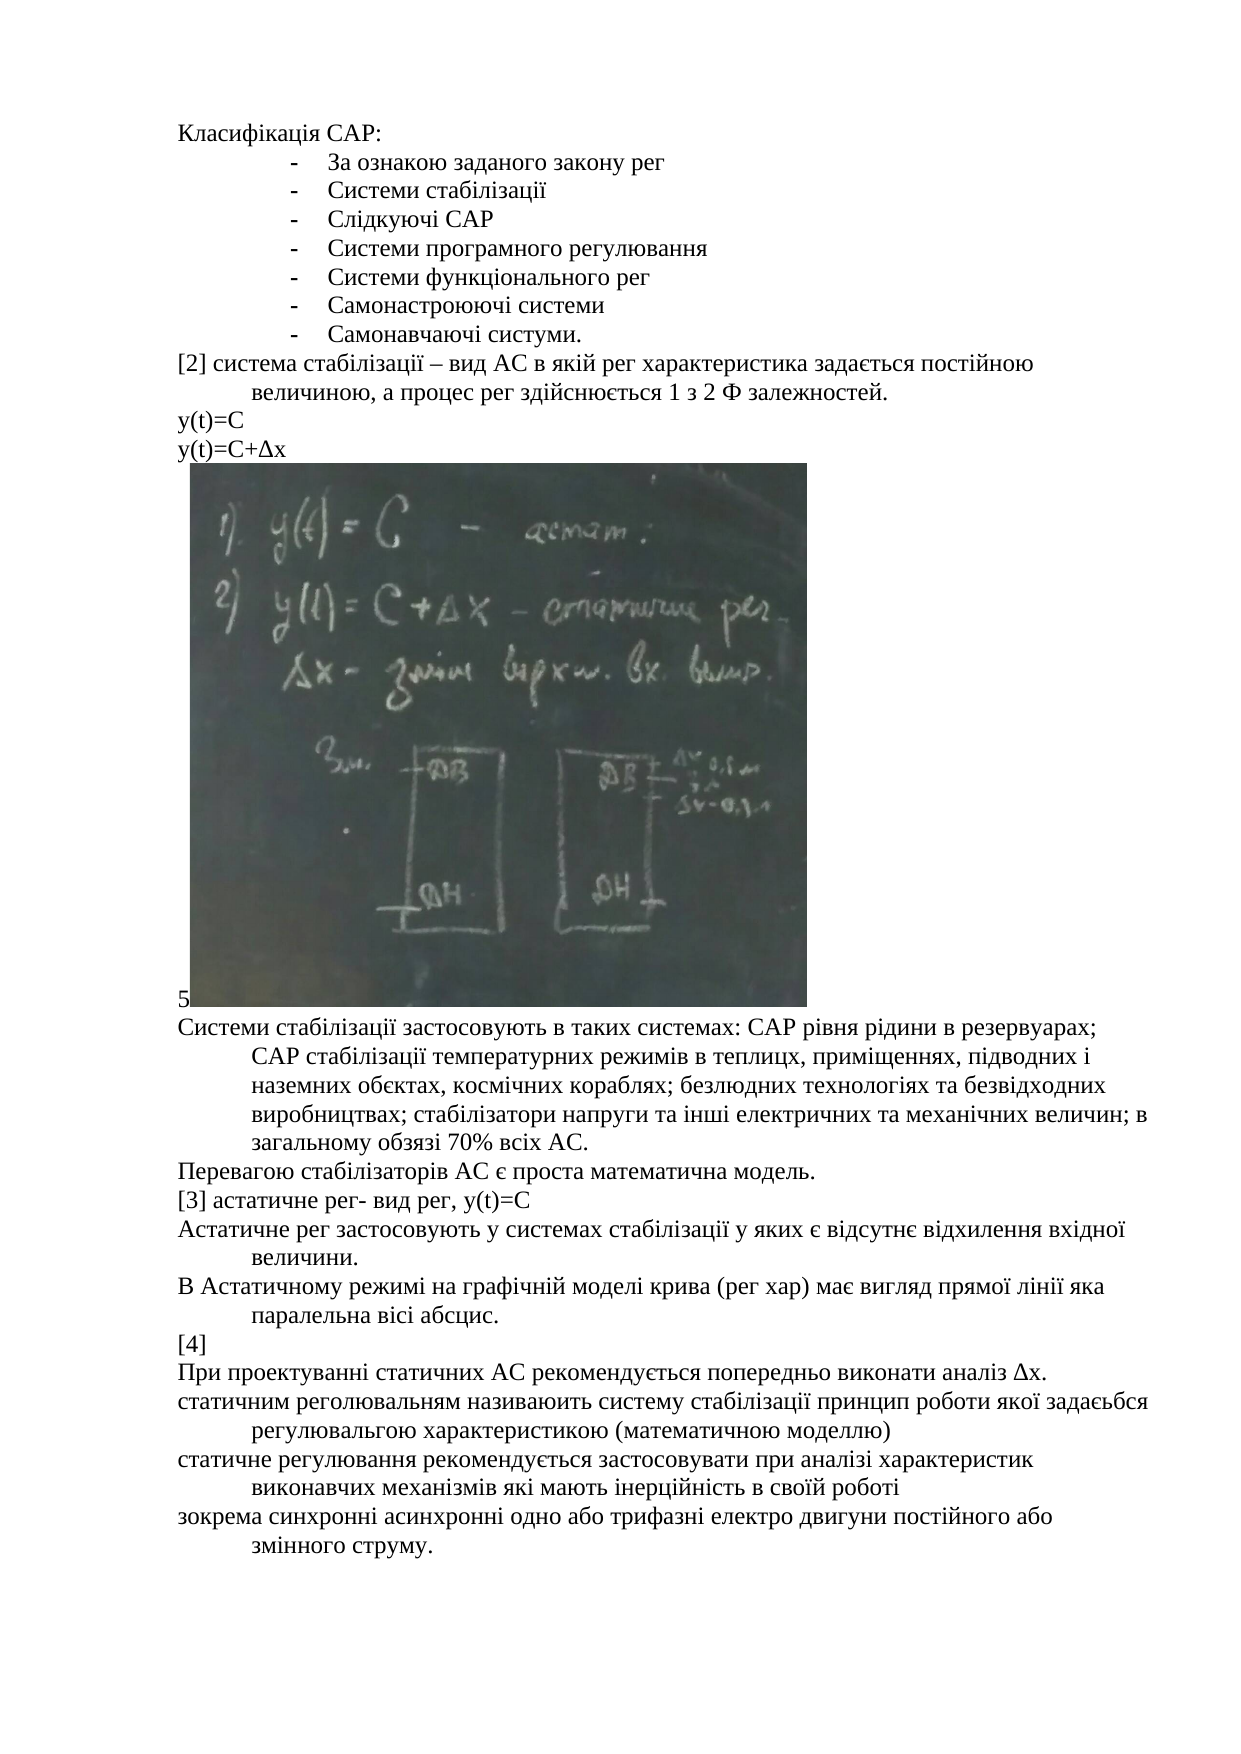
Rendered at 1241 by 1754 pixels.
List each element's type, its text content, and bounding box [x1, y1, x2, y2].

list За ознакою заданого закону рег [290, 147, 1152, 176]
list Самонастроюючі системи [290, 291, 1152, 319]
text зокрема синхронні асинхронні одно або трифазні електро двигуни постійного або змінного струму. [177, 1501, 1152, 1559]
text Класифікація САР: [177, 118, 1152, 147]
text y(t)=C+∆x [177, 434, 1152, 463]
list Самонавчаючі систуми. [290, 319, 1152, 348]
list Слідкуючі САР [290, 204, 1152, 233]
text В Астатичному режимі на графічній моделі крива (рег хар) має вигляд прямої лінії яка паралельна вісі абсцис. [177, 1271, 1152, 1329]
list Системи програмного регулювання [290, 233, 1152, 262]
text статичним реголювальням називаюить систему стабілізації принцип роботи якої задаєьбся регулювальгою характеристикою (математичною моделлю) [177, 1386, 1152, 1444]
text [2] система стабілізації – вид АС в якій рег характеристика задається постійною величиною, а процес рег здійснюється 1 з 2 Ф залежностей. [177, 348, 1152, 406]
text [3] астатичне рег- вид рег, y(t)=C [177, 1185, 1152, 1214]
text При проектуванні статичних АС рекомендується попередньо виконати аналіз ∆х. [177, 1357, 1152, 1386]
text y(t)=C [177, 406, 1152, 434]
picture [189, 463, 807, 1007]
text статичне регулювання рекомендується застосовувати при аналізі характеристик виконавчих механізмів які мають інерційність в своїй роботі [177, 1444, 1152, 1501]
list Системи функціонального рег [290, 262, 1152, 291]
text Астатичне рег застосовують у системах стабілізації у яких є відсутнє відхилення вхідної величини. [177, 1214, 1152, 1271]
text [4] [177, 1329, 1152, 1357]
text Системи стабілізації застосовують в таких системах: САР рівня рідини в резервуарах; САР стабілізації температурних режимів в теплицх, приміщеннях, підводних і наземних обєктах, космічних кораблях; безлюдних технологіях та безвідходних виробництвах; стабілізатори напруги та інші електричних та механічних величин; в загальному обзязі 70% всіх АС. [177, 1012, 1152, 1156]
text Перевагою стабілізаторів АС є проста математична модель. [177, 1156, 1152, 1185]
list Системи стабілізації [290, 176, 1152, 204]
